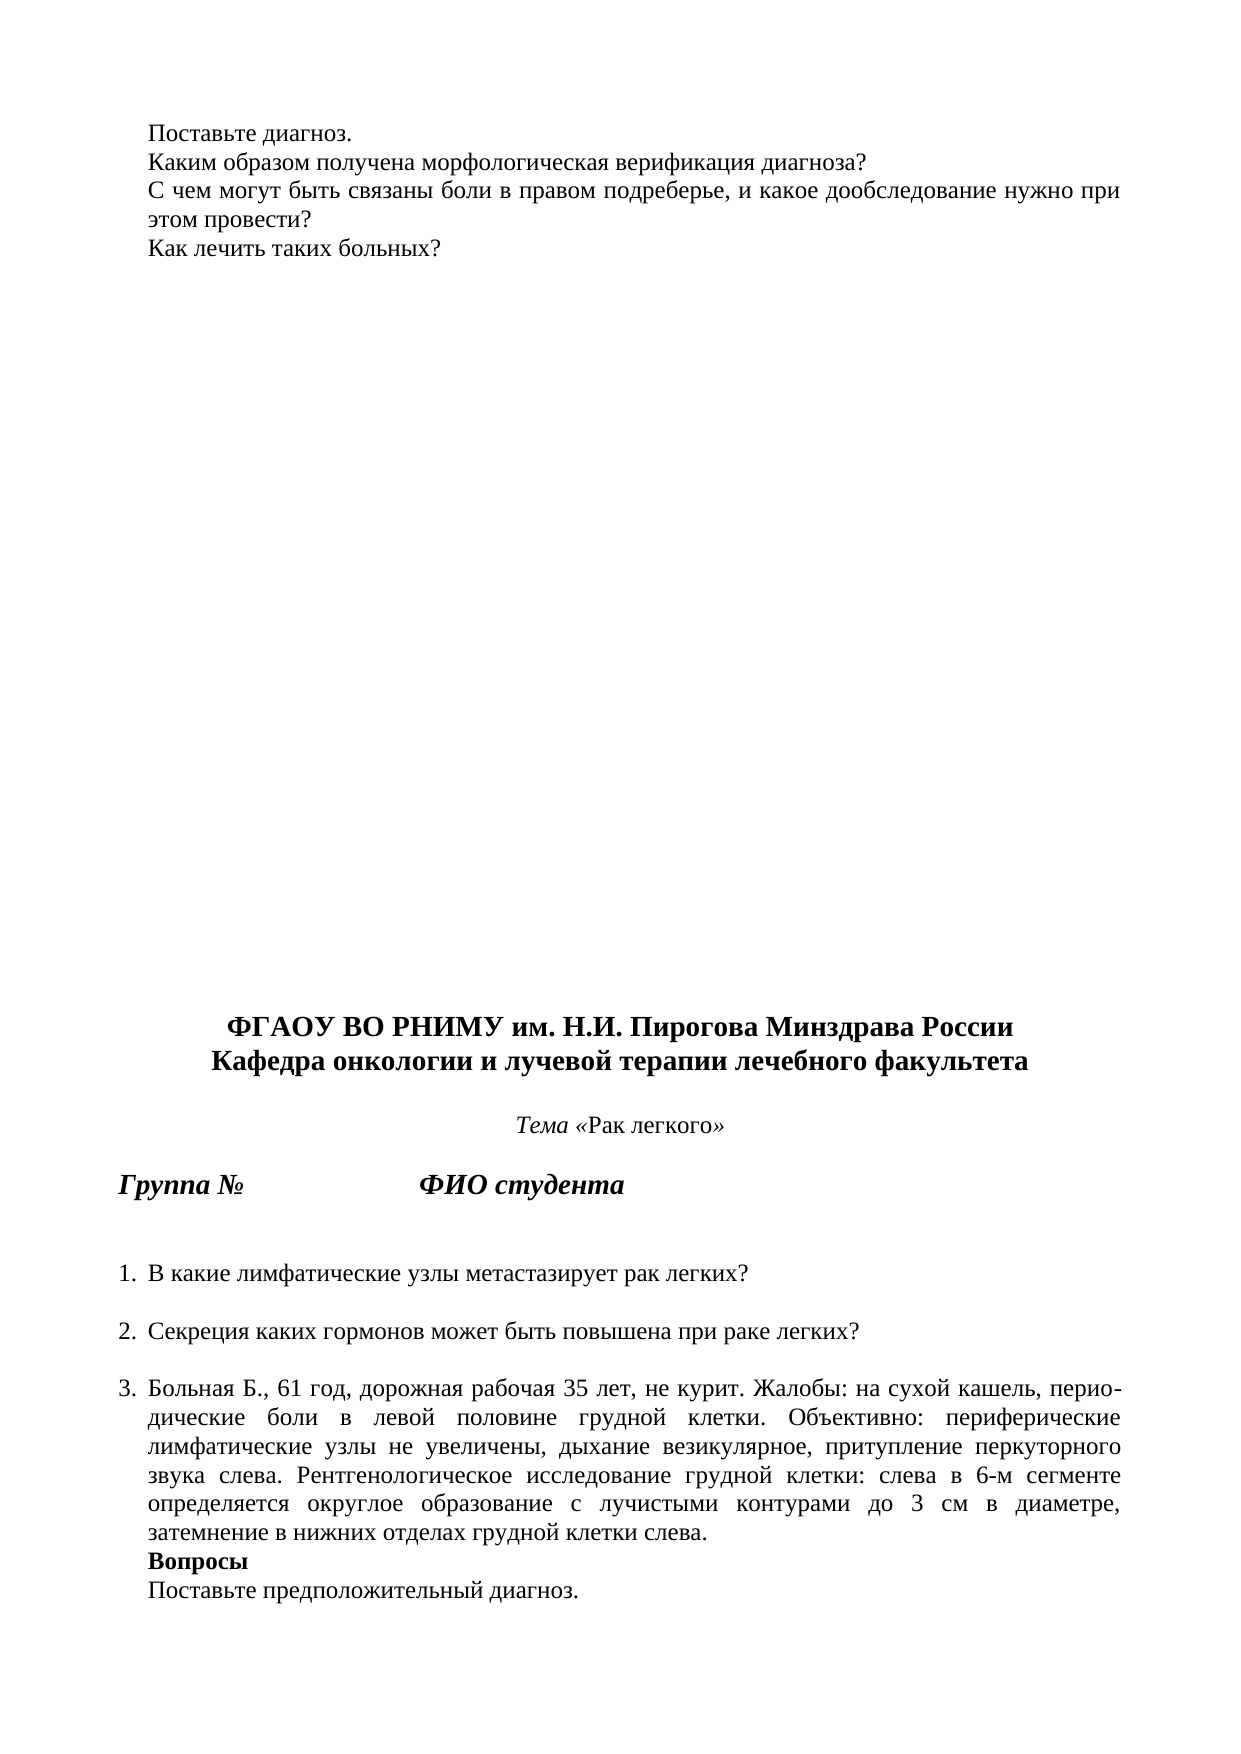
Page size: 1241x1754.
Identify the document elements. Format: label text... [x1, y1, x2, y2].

list В какие лимфатические узлы метастазирует рак легких? [118, 1258, 1122, 1287]
text С чем могут быть связаны боли в правом подреберье, и какое дообследование нужно при этом провести? [148, 176, 1122, 233]
text Поставьте диагноз. [148, 118, 1122, 147]
text Группа № ФИО студента [118, 1167, 1122, 1201]
list Вопросы [148, 1546, 1122, 1575]
list Как лечить таких больных? [148, 233, 1122, 262]
list Поставьте предположительный диагноз. [148, 1575, 1122, 1603]
text Каким образом получена морфологическая верификация диагноза? [148, 147, 1122, 176]
text ФГАОУ ВО РНИМУ им. Н.И. Пирогова Минздрава России [118, 1009, 1122, 1043]
list Больная Б., 61 год, дорожная рабочая 35 лет, не курит. Жалобы: на сухой кашель, периодические боли в левой половине грудной клетки. Объективно: периферические лимфатические узлы не увеличены, дыхание везикулярное, притупление перкуторного звука слева. Рентгенологическое исследование грудной клетки: слева в 6-м сегменте определяется округлое образование с лучистыми контурами до 3 см в диаметре, затемнение в нижних отделах грудной клетки слева. [118, 1373, 1122, 1546]
list Секреция каких гормонов может быть повышена при раке легких? [118, 1316, 1122, 1345]
text Кафедра онкологии и лучевой терапии лечебного факультета [118, 1043, 1122, 1076]
text Тема «Рак легкого» [118, 1110, 1122, 1139]
